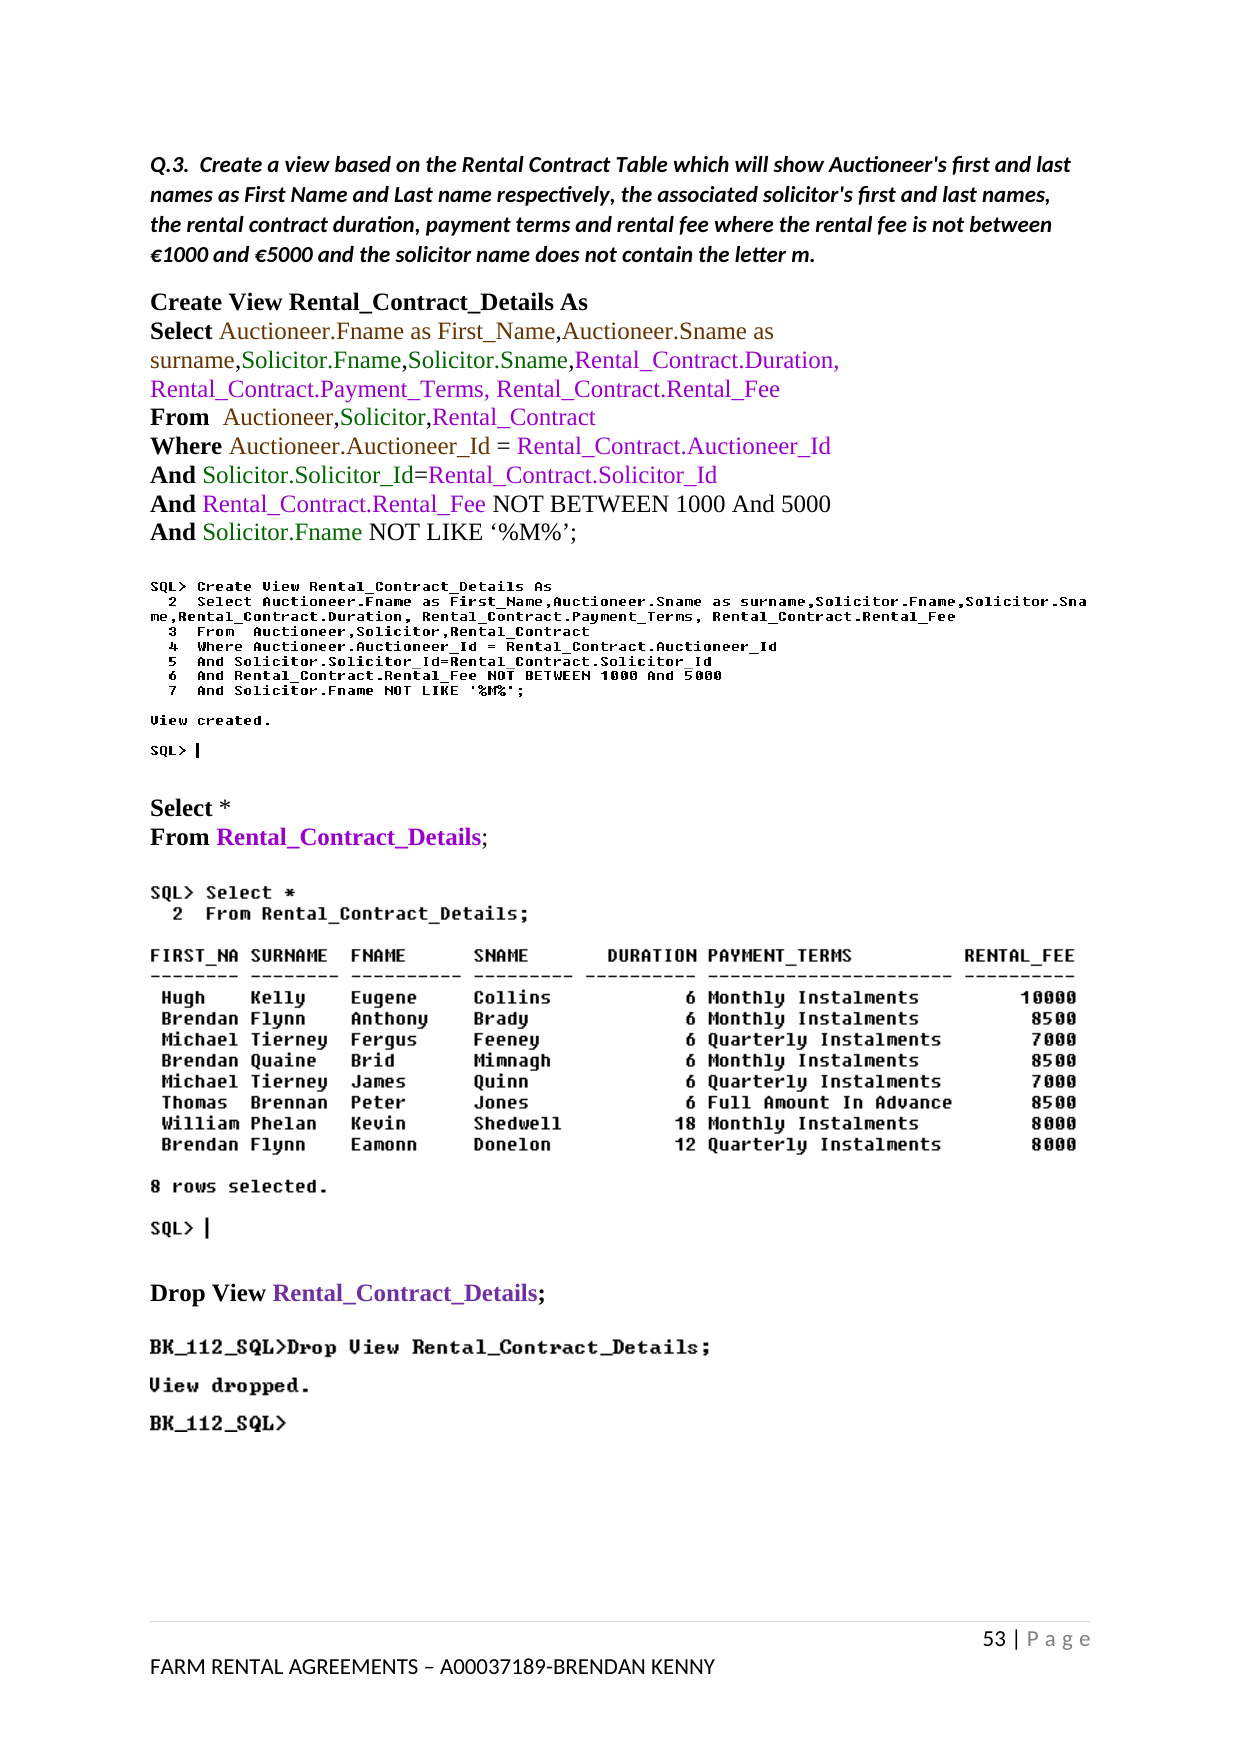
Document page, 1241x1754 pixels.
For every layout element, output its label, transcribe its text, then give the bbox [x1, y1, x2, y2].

text Where Auctioneer.Auctioneer_Id = Rental_Contract.Auctioneer_Id [150, 431, 1090, 460]
text And Solicitor.Solicitor_Id=Rental_Contract.Solicitor_Id [150, 460, 1090, 489]
text And Solicitor.Fname NOT LIKE ‘%M%’; [150, 517, 1090, 546]
text Select * [150, 793, 1090, 822]
text Select Auctioneer.Fname as First_Name,Auctioneer.Sname as surname,Solicitor.Fname,Solicitor.Sname,Rental_Contract.Duration, Rental_Contract.Payment_Terms, Rental_Contract.Rental_Fee [150, 316, 1090, 402]
text And Rental_Contract.Rental_Fee NOT BETWEEN 1000 And 5000 [150, 489, 1090, 517]
text From Auctioneer,Solicitor,Rental_Contract [150, 402, 1090, 431]
text From Rental_Contract_Details; [150, 822, 1090, 850]
text Create View Rental_Contract_Details As [150, 287, 1090, 316]
text Q.3. Create a view based on the Rental Contract Table which will show Auctioneer's first and last names as First Name and Last name respectively, the associated solicitor's first and last names, the rental contract duration, payment terms and rental fee where the rental fee is not between €1000 and €5000 and the solicitor name does not contain the letter m. [150, 150, 1090, 269]
picture [150, 575, 1091, 764]
picture [150, 1335, 721, 1432]
text Drop View Rental_Contract_Details; [150, 1278, 1090, 1307]
picture [150, 879, 1091, 1250]
